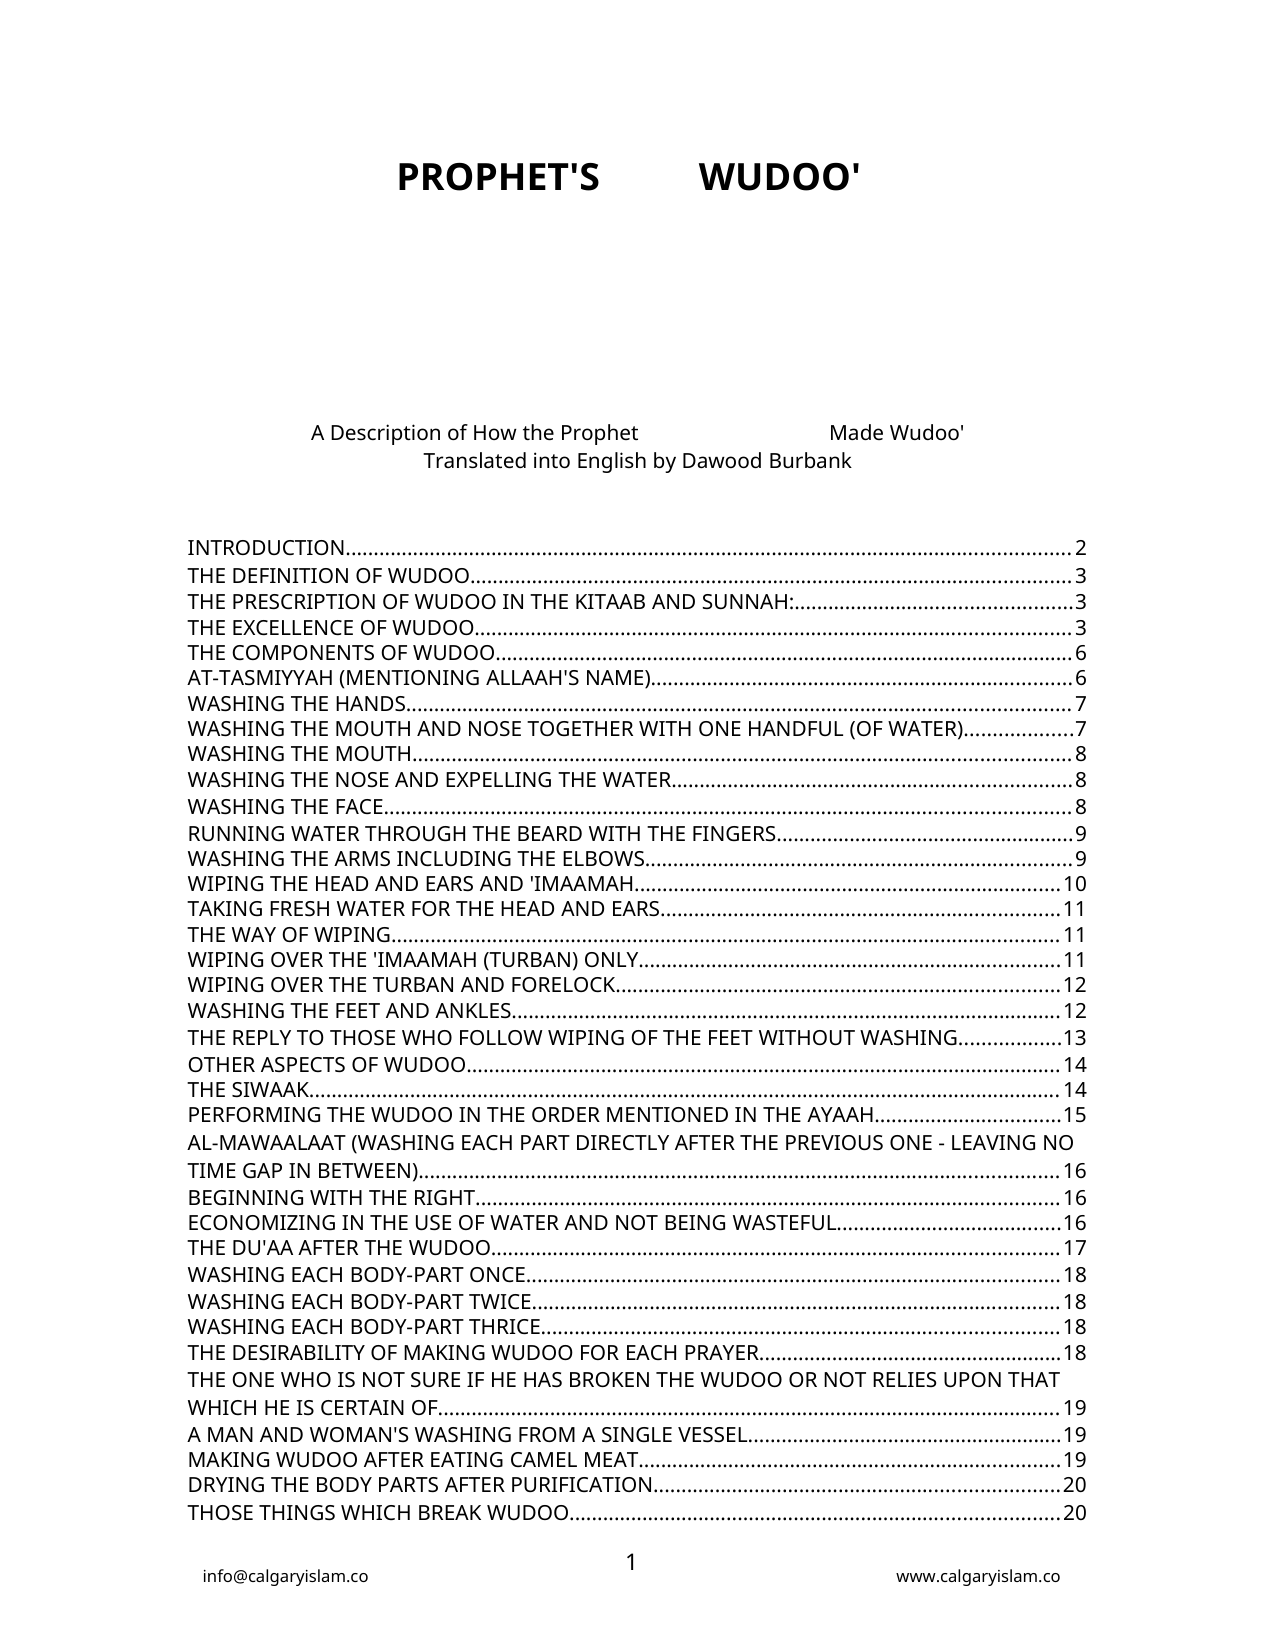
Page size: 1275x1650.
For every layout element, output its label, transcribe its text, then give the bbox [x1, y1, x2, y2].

text PROPHET'S WUDOO' [396, 150, 1098, 201]
text A Description of How the Prophet Made Wudoo' Translated into English by Dawood Burbank [308, 418, 967, 475]
